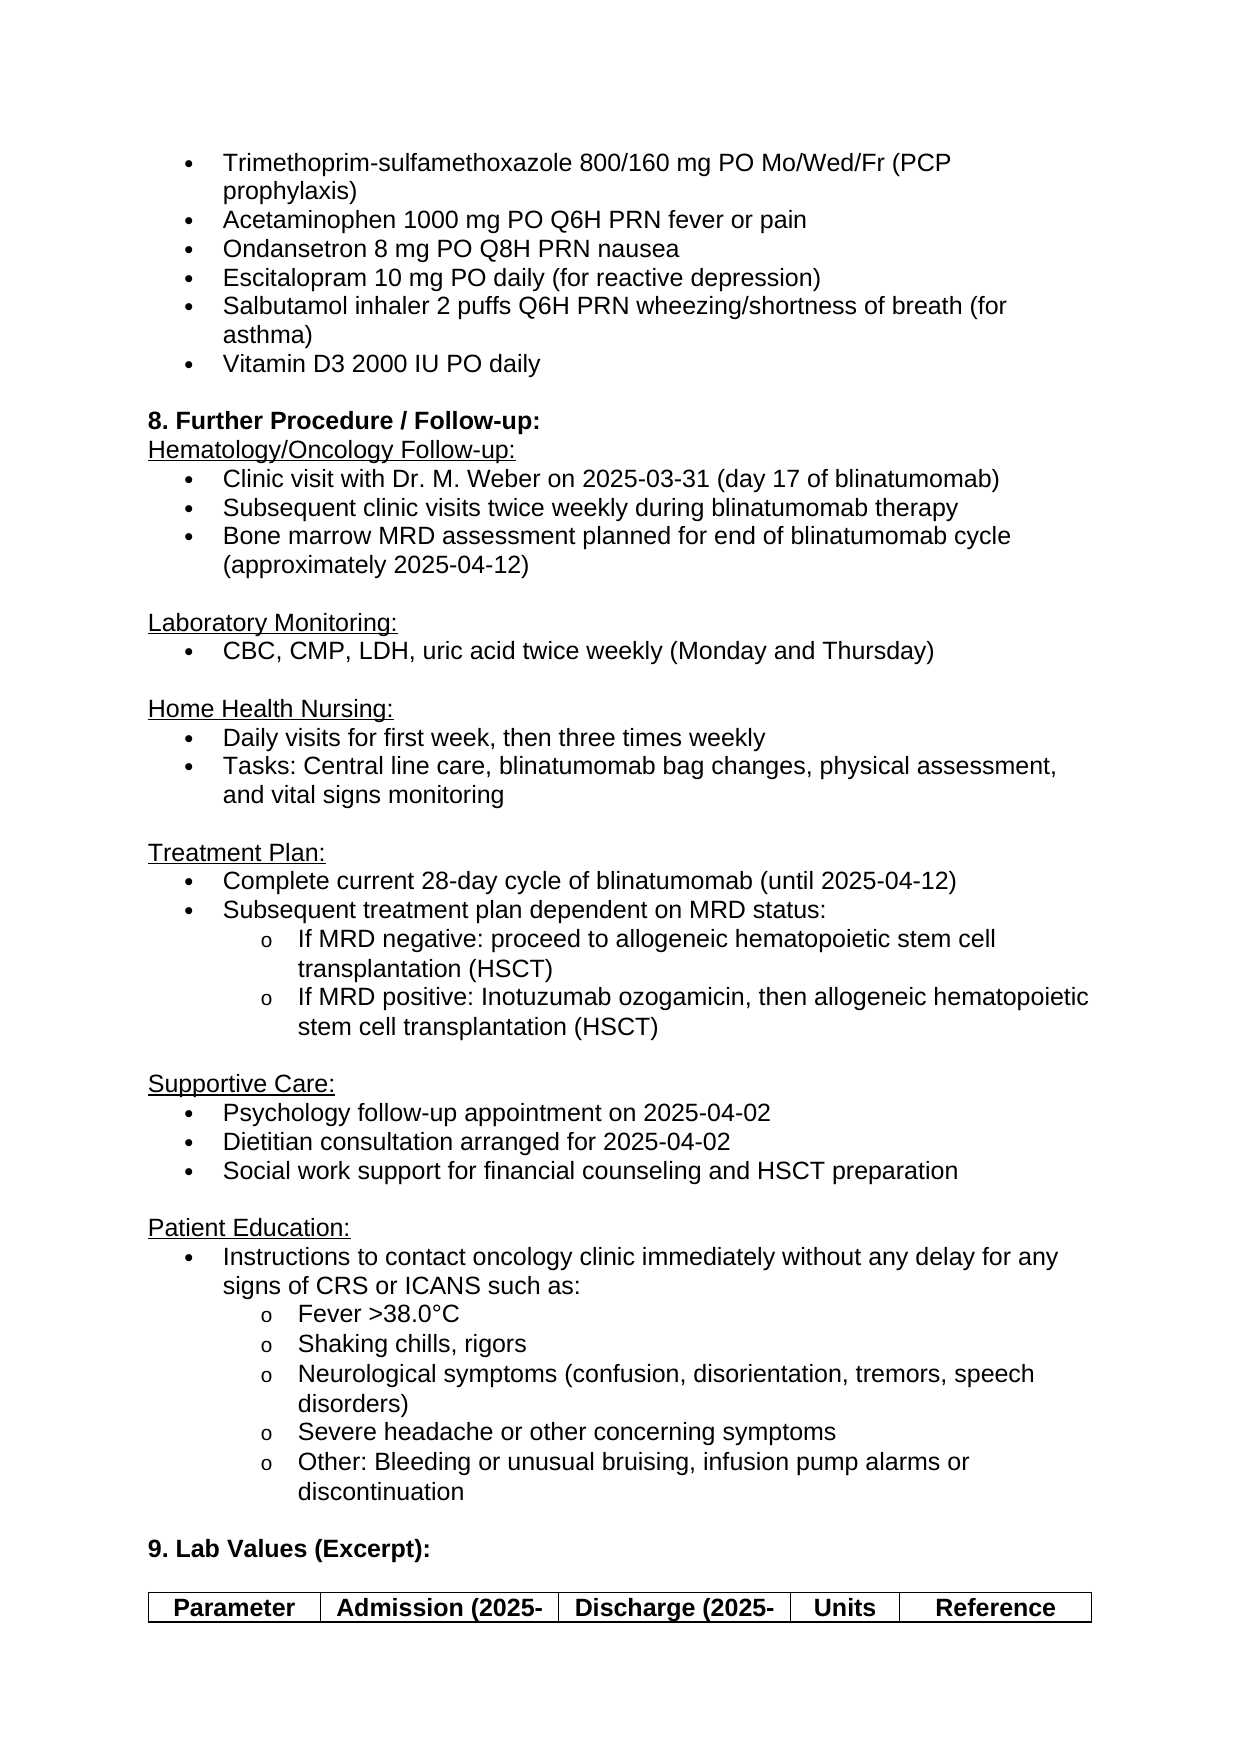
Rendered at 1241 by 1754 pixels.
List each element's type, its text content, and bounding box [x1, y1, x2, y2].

table_header Reference Range [900, 1593, 1091, 1621]
text 9. Lab Values (Excerpt): [148, 1534, 1093, 1563]
list Salbutamol inhaler 2 puffs Q6H PRN wheezing/shortness of breath (for asthma) [185, 291, 1093, 349]
list Dietitian consultation arranged for 2025-04-02 [185, 1127, 1093, 1156]
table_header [559, 1593, 790, 1621]
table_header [321, 1593, 558, 1621]
text Treatment Plan: [148, 838, 1093, 866]
text 8. Further Procedure / Follow-up: [148, 406, 1093, 435]
table_header Units [791, 1593, 899, 1621]
list Fever >38.0°C [260, 1299, 1093, 1329]
list Subsequent clinic visits twice weekly during blinatumomab therapy [185, 493, 1093, 521]
text Hematology/Oncology Follow-up: [148, 435, 1093, 464]
list Daily visits for first week, then three times weekly [185, 723, 1093, 751]
list Social work support for financial counseling and HSCT preparation [185, 1156, 1093, 1184]
list Vitamin D3 2000 IU PO daily [185, 349, 1093, 378]
list Other: Bleeding or unusual bruising, infusion pump alarms or discontinuation [260, 1447, 1093, 1505]
list Clinic visit with Dr. M. Weber on 2025-03-31 (day 17 of blinatumomab) [185, 464, 1093, 493]
list CBC, CMP, LDH, uric acid twice weekly (Monday and Thursday) [185, 636, 1093, 665]
text Home Health Nursing: [148, 694, 1093, 723]
list Instructions to contact oncology clinic immediately without any delay for any signs of CRS or ICANS such as: [185, 1242, 1093, 1299]
list Bone marrow MRD assessment planned for end of blinatumomab cycle (approximately 2025-04-12) [185, 521, 1093, 579]
table_header Parameter [149, 1593, 320, 1621]
text Patient Education: [148, 1213, 1093, 1242]
list If MRD positive: Inotuzumab ozogamicin, then allogeneic hematopoietic stem cell transplantation (HSCT) [260, 982, 1093, 1041]
list Trimethoprim-sulfamethoxazole 800/160 mg PO Mo/Wed/Fr (PCP prophylaxis) [185, 148, 1093, 205]
list Ondansetron 8 mg PO Q8H PRN nausea [185, 234, 1093, 263]
list Shaking chills, rigors [260, 1329, 1093, 1359]
list Complete current 28-day cycle of blinatumomab (until 2025-04-12) [185, 866, 1093, 895]
list Severe headache or other concerning symptoms [260, 1417, 1093, 1447]
list If MRD negative: proceed to allogeneic hematopoietic stem cell transplantation (HSCT) [260, 924, 1093, 982]
list Escitalopram 10 mg PO daily (for reactive depression) [185, 263, 1093, 291]
text Supportive Care: [148, 1069, 1093, 1098]
list Psychology follow-up appointment on 2025-04-02 [185, 1098, 1093, 1127]
list Subsequent treatment plan dependent on MRD status: [185, 895, 1093, 924]
list Acetaminophen 1000 mg PO Q6H PRN fever or pain [185, 205, 1093, 234]
list Tasks: Central line care, blinatumomab bag changes, physical assessment, and vital signs monitoring [185, 751, 1093, 809]
text Laboratory Monitoring: [148, 608, 1093, 636]
list Neurological symptoms (confusion, disorientation, tremors, speech disorders) [260, 1359, 1093, 1417]
